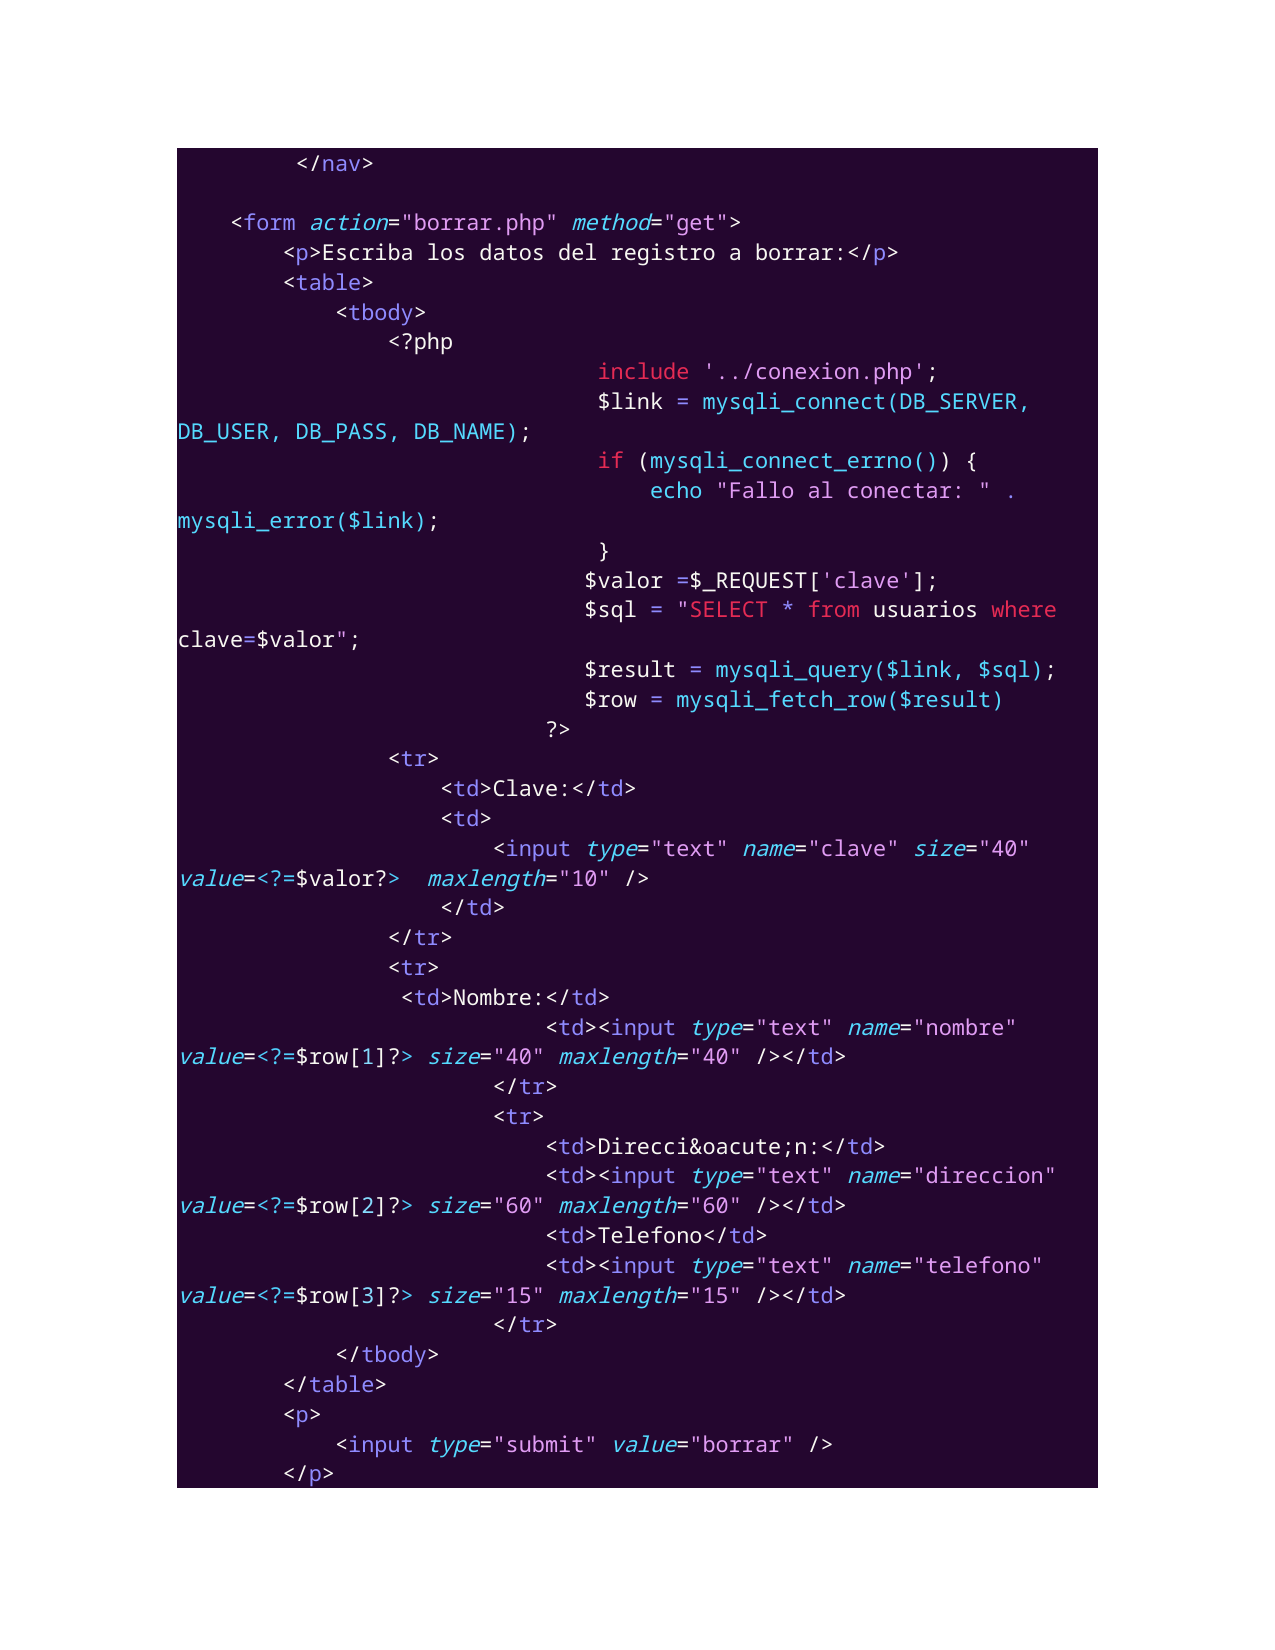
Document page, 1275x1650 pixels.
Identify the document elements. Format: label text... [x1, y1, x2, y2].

text <td>Clave:</td> [177, 773, 1098, 803]
text include '../conexion.php'; [177, 356, 1098, 386]
text <td> [177, 803, 1098, 833]
text <tr> [177, 743, 1098, 773]
text <p> [177, 1399, 1098, 1429]
text </tbody> [177, 1339, 1098, 1369]
text <tr> [177, 952, 1098, 982]
text <td>Nombre:</td> [177, 982, 1098, 1012]
text <td><input type="text" name="direccion" value=<?=$row[2]?> size="60" maxlength="60" /></td> [177, 1161, 1098, 1220]
text $link = mysqli_connect(DB_SERVER, DB_USER, DB_PASS, DB_NAME); [177, 386, 1098, 446]
text <?php [177, 326, 1098, 356]
text </tr> [177, 1309, 1098, 1339]
text </table> [177, 1369, 1098, 1399]
text ?> [177, 714, 1098, 743]
text <td><input type="text" name="telefono" value=<?=$row[3]?> size="15" maxlength="15" /></td> [177, 1250, 1098, 1309]
text <p>Escriba los datos del registro a borrar:</p> [177, 237, 1098, 267]
text <tbody> [177, 297, 1098, 326]
text $valor =$_REQUEST['clave']; [177, 565, 1098, 594]
text $sql = "SELECT * from usuarios where clave=$valor"; [177, 594, 1098, 654]
text if (mysqli_connect_errno()) { [177, 446, 1098, 475]
text </tr> [177, 1071, 1098, 1101]
text $result = mysqli_query($link, $sql); [177, 654, 1098, 684]
text <table> [177, 267, 1098, 297]
text <td>Direcci&oacute;n:</td> [177, 1131, 1098, 1161]
text } [177, 535, 1098, 565]
text <td><input type="text" name="nombre" value=<?=$row[1]?> size="40" maxlength="40" /></td> [177, 1012, 1098, 1071]
text $row = mysqli_fetch_row($result) [177, 684, 1098, 714]
text <input type="text" name="clave" size="40" value=<?=$valor?> maxlength="10" /> [177, 833, 1098, 892]
text <td>Telefono</td> [177, 1220, 1098, 1250]
text <input type="submit" value="borrar" /> [177, 1429, 1098, 1458]
text <tr> [177, 1101, 1098, 1131]
text echo "Fallo al conectar: " . mysqli_error($link); [177, 475, 1098, 535]
text </nav> [177, 148, 1098, 177]
text </td> [177, 892, 1098, 922]
text <form action="borrar.php" method="get"> [177, 207, 1098, 237]
text </tr> [177, 922, 1098, 952]
text </p> [177, 1458, 1098, 1488]
